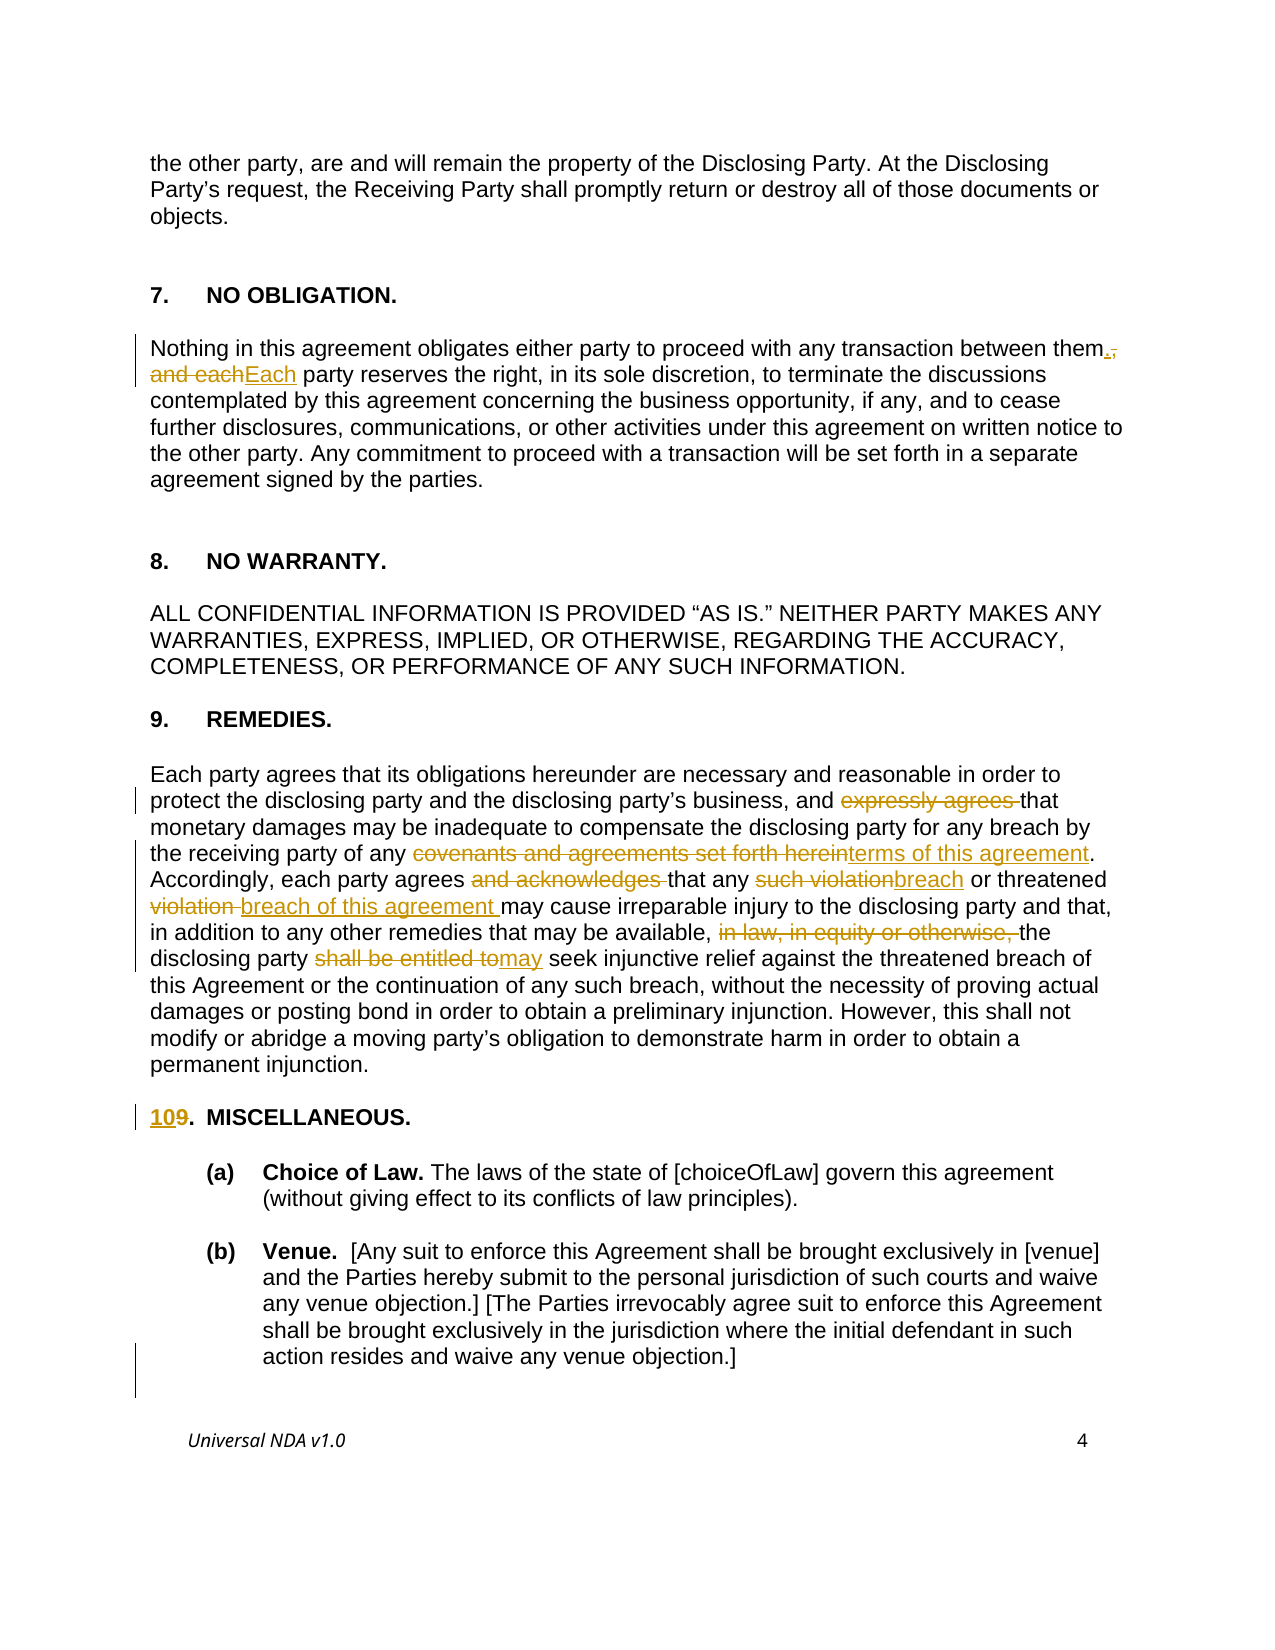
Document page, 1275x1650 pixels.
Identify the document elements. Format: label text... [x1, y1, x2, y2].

text 9. REMEDIES. [150, 706, 1125, 732]
text 8. NO WARRANTY. [150, 548, 1125, 574]
text ALL CONFIDENTIAL INFORMATION IS PROVIDED “AS IS.” NEITHER PARTY MAKES ANY WARRANTIES, EXPRESS, IMPLIED, OR OTHERWISE, REGARDING THE ACCURACY, COMPLETENESS, OR PERFORMANCE OF ANY SUCH INFORMATION. [150, 600, 1125, 679]
text (b) Venue. [Any suit to enforce this Agreement shall be brought exclusively in [venue] and the Parties hereby submit to the personal jurisdiction of such courts and waive any venue objection.] [The Parties irrevocably agree suit to enforce this Agreement shall be brought exclusively in the jurisdiction where the initial defendant in such action resides and waive any venue objection.] [206, 1238, 1125, 1369]
text Each party agrees that its obligations hereunder are necessary and reasonable in order to protect the disclosing party and the disclosing party’s business, and that monetary damages may be inadequate to compensate the disclosing party for any breach by the receiving party of any . Accordingly, each party agrees that any or threatened may cause irreparable injury to the disclosing party and that, in addition to any other remedies that may be available, the disclosing party seek injunctive relief against the threatened breach of this Agreement or the continuation of any such breach, without the necessity of proving actual damages or posting bond in order to obtain a preliminary injunction. However, this shall not modify or abridge a moving party’s obligation to demonstrate harm in order to obtain a permanent injunction. [150, 761, 1125, 1077]
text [150, 150, 1125, 229]
text . MISCELLANEOUS. [150, 1103, 1125, 1159]
text 7. NO OBLIGATION. [150, 282, 1125, 308]
text Nothing in this agreement obligates either party to proceed with any transaction between them party reserves the right, in its sole discretion, to terminate the discussions contemplated by this agreement concerning the business opportunity, if any, and to cease further disclosures, communications, or other activities under this agreement on written notice to the other party. Any commitment to proceed with a transaction will be set forth in a separate agreement signed by the parties. [150, 334, 1125, 493]
text (a) Choice of Law. The laws of the state of [choiceOfLaw] govern this agreement (without giving effect to its conflicts of law principles). [206, 1159, 1125, 1211]
